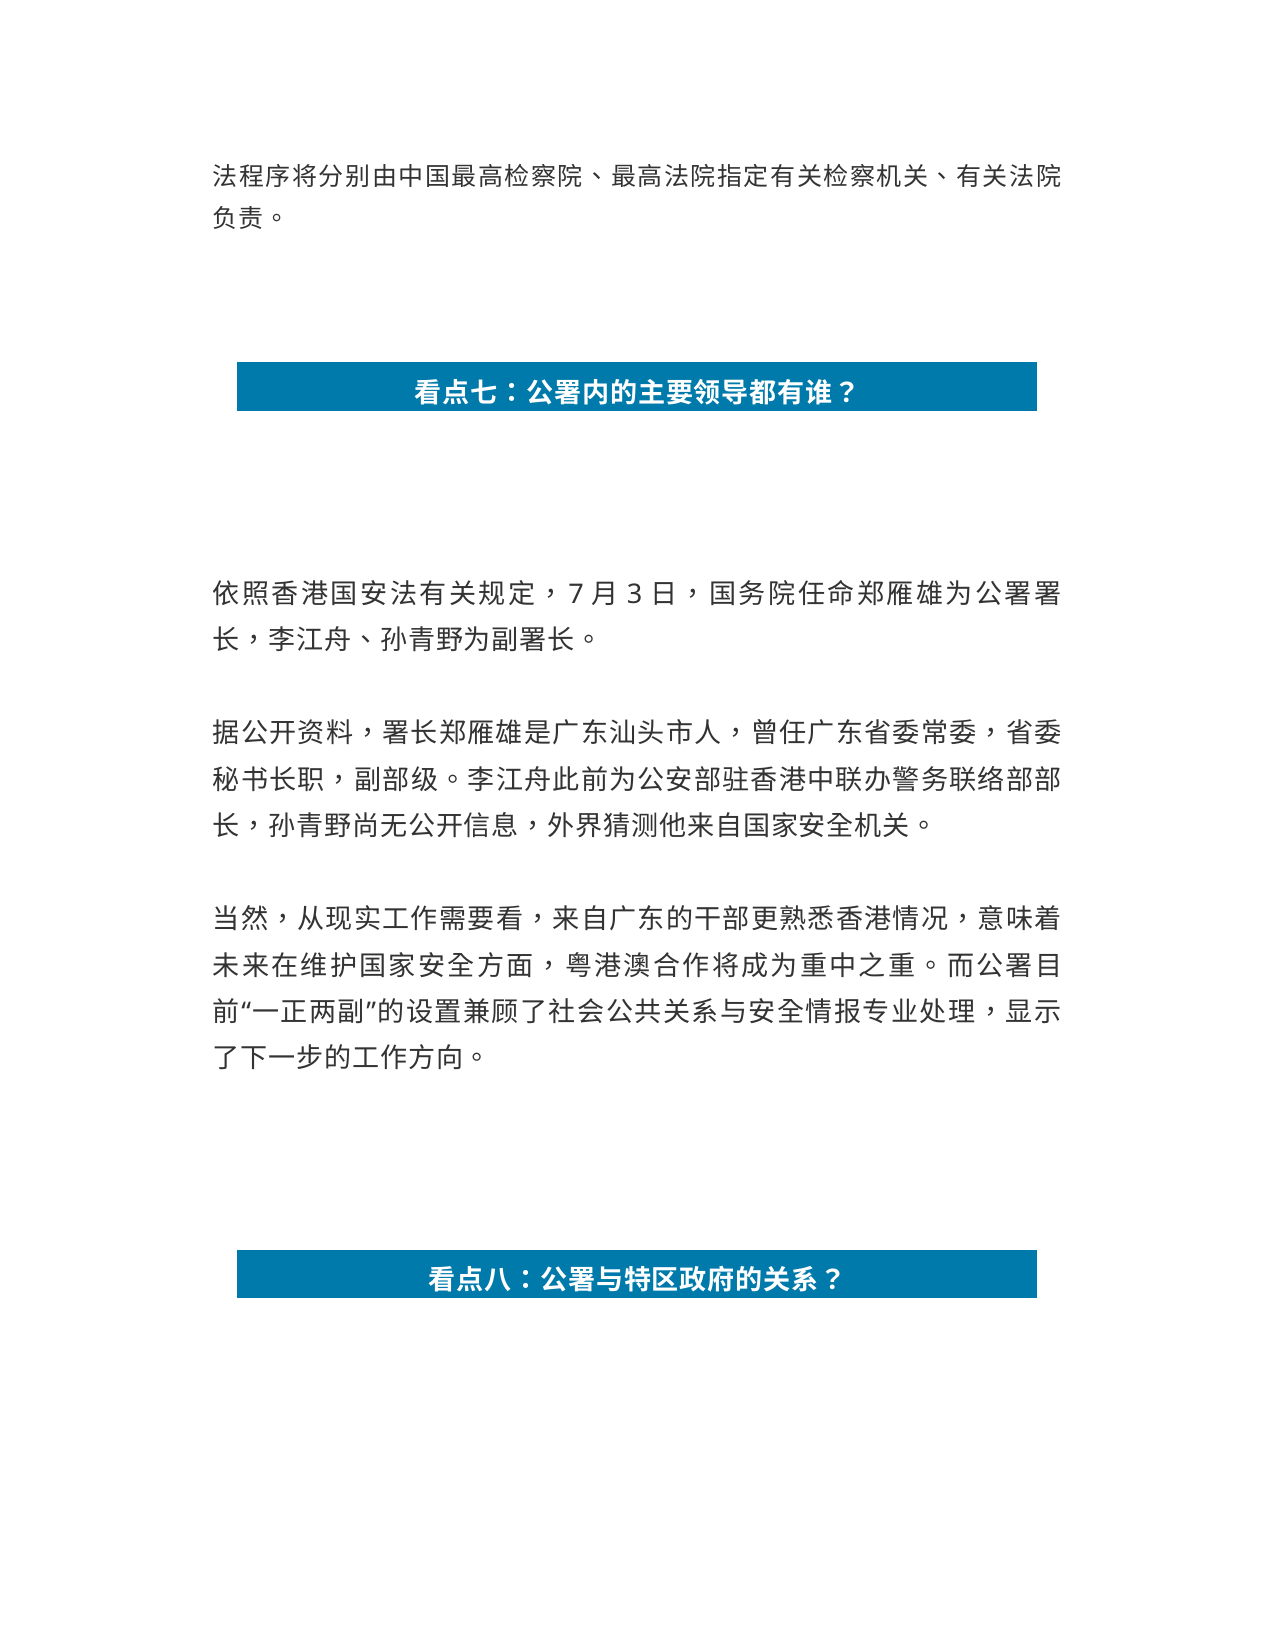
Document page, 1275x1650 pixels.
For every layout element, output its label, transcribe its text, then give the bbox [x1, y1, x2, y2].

text 看点七：公署内的主要领导都有谁？ [237, 362, 1037, 411]
text 据公开资料，署长郑雁雄是广东汕头市人，曾任广东省委常委，省委秘书长职，副部级。李江舟此前为公安部驻香港中联办警务联络部部长，孙青野尚无公开信息，外界猜测他来自国家安全机关。 [212, 704, 1062, 843]
text 看点八：公署与特区政府的关系？ [237, 1250, 1037, 1298]
text 当然，从现实工作需要看，来自广东的干部更熟悉香港情况，意味着未来在维护国家安全方面，粤港澳合作将成为重中之重。而公署目前“一正两副”的设置兼顾了社会公共关系与安全情报专业处理，显示了下一步的工作方向。 [212, 890, 1062, 1076]
text 依照香港国安法有关规定，7月3日，国务院任命郑雁雄为公署署长，李江舟、孙青野为副署长。 [212, 565, 1062, 658]
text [212, 150, 1062, 235]
